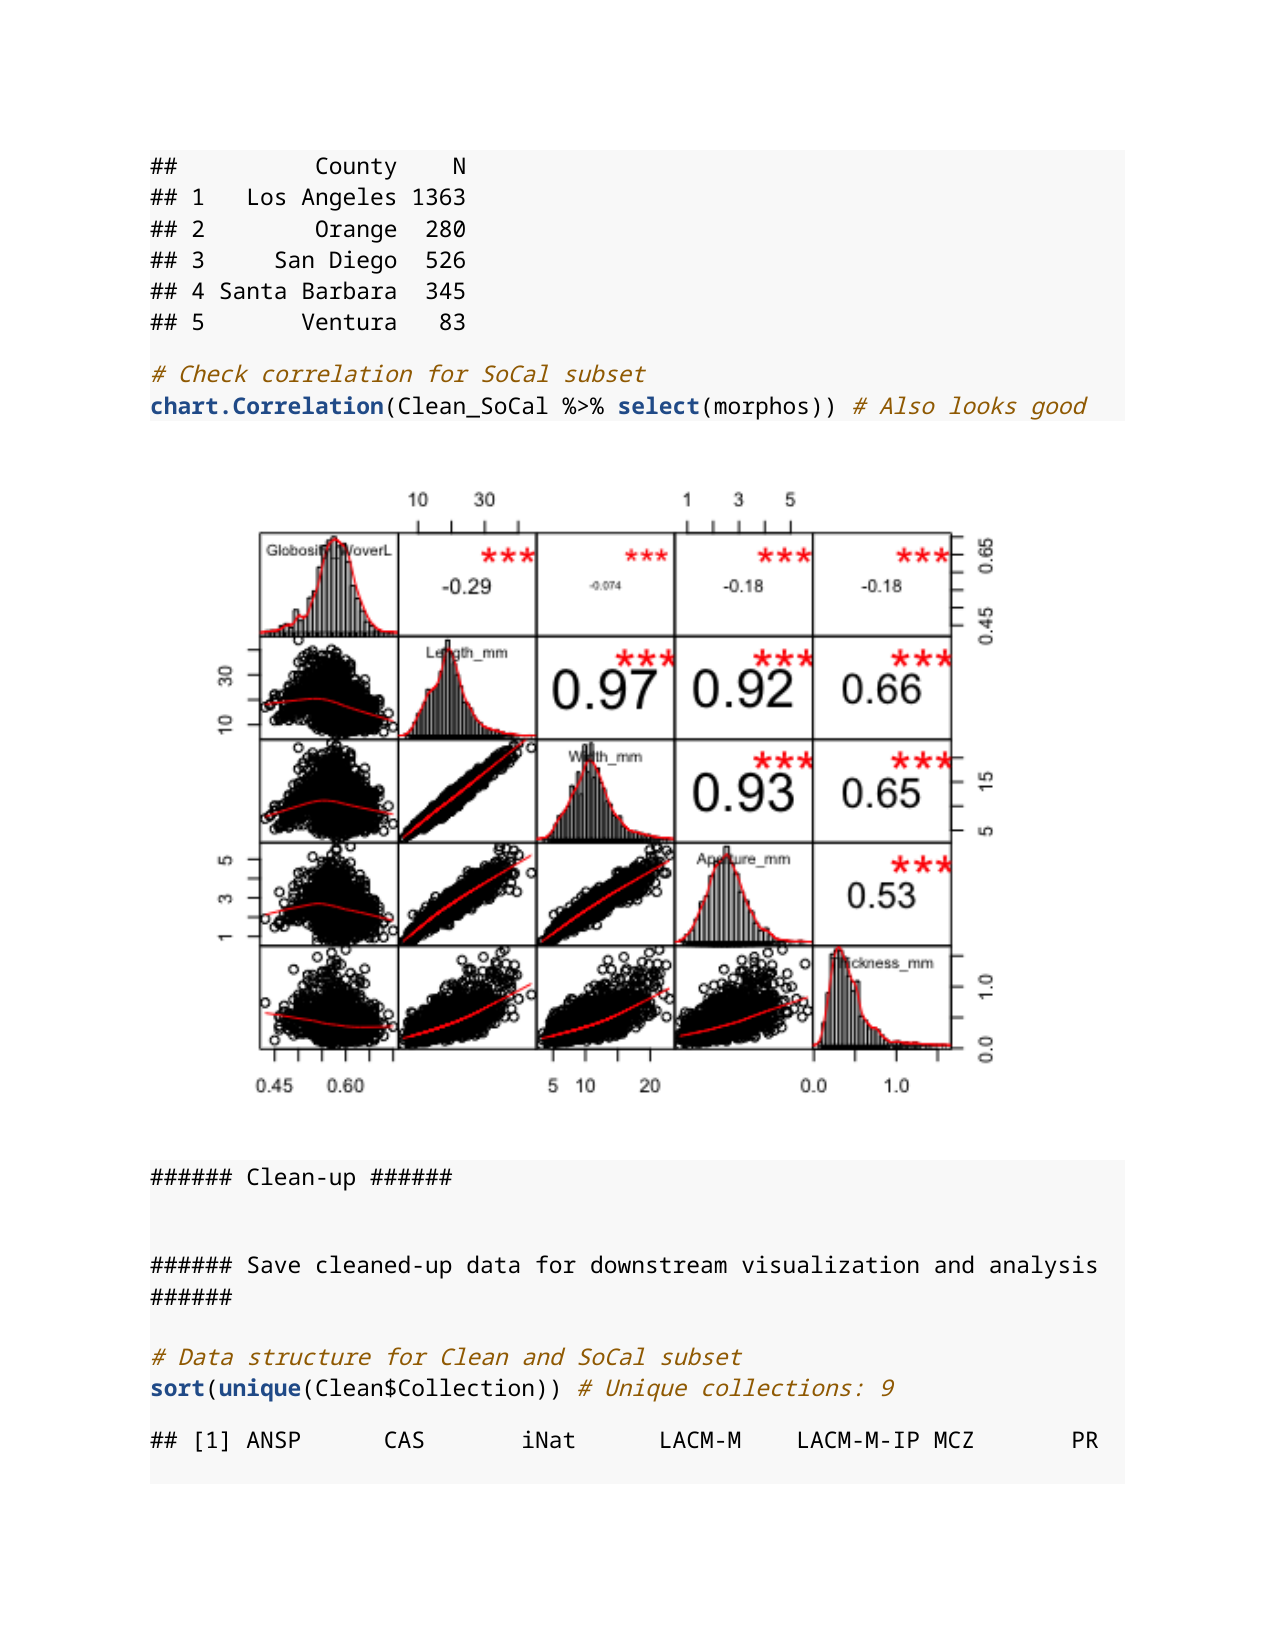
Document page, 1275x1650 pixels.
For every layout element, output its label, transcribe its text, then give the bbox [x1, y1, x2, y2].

text ###### Clean-up ###### ###### Save cleaned-up data for downstream visualization and analysis ###### # Data structure for Clean and SoCal subset sort(unique(Clean$Collection)) # Unique collections: 9 [150, 1160, 1125, 1403]
text ## County N ## 1 Los Angeles 1363 ## 2 Orange 280 ## 3 San Diego 526 ## 4 Santa Barbara 345 ## 5 Ventura 83 [150, 150, 1125, 337]
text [150, 1424, 1125, 1484]
picture [168, 441, 1044, 1142]
text # Check correlation for SoCal subset chart.Correlation(Clean_SoCal %>% select(morphos)) # Also looks good [150, 358, 1125, 421]
